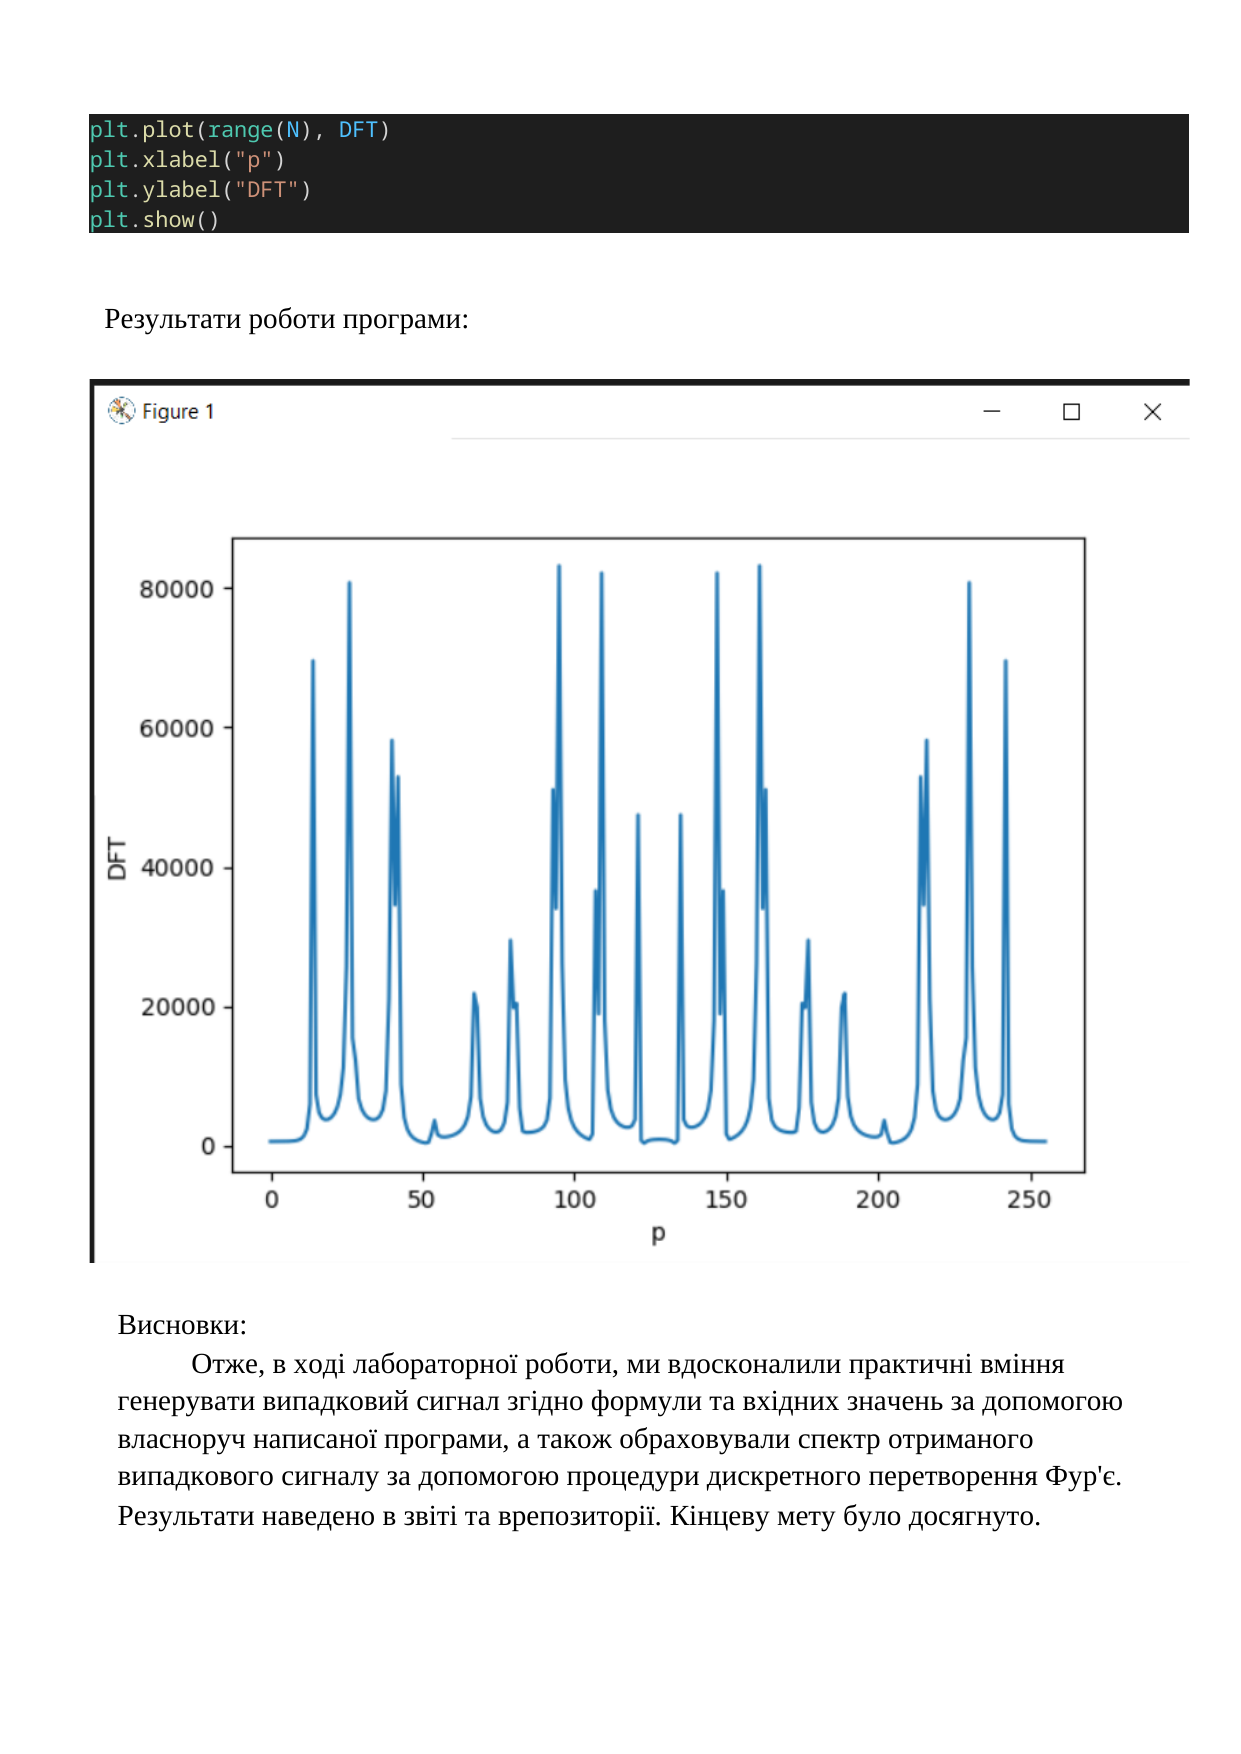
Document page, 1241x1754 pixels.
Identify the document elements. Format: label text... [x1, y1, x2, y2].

text plt.plot(range(N), DFT) [89, 114, 1189, 144]
picture [89, 379, 1190, 1263]
text Висновки: [117, 1307, 1189, 1341]
text Отже, в ході лабораторної роботи, ми вдосконалили практичні вміння генерувати випадковий сигнал згідно формули та вхідних значень за допомогою власноруч написаної програми, а також обраховували спектр отриманого випадкового сигналу за допомогою процедури дискретного перетворення Фур'є. [117, 1346, 1189, 1492]
text plt.xlabel("p") [89, 144, 1189, 174]
text Результати наведено в звіті та врепозиторії. Кінцеву мету було досягнуто. [117, 1498, 1189, 1531]
text plt.show() [89, 204, 1189, 233]
text Результати роботи програми: [104, 301, 1189, 334]
text plt.ylabel("DFT") [89, 174, 1189, 204]
